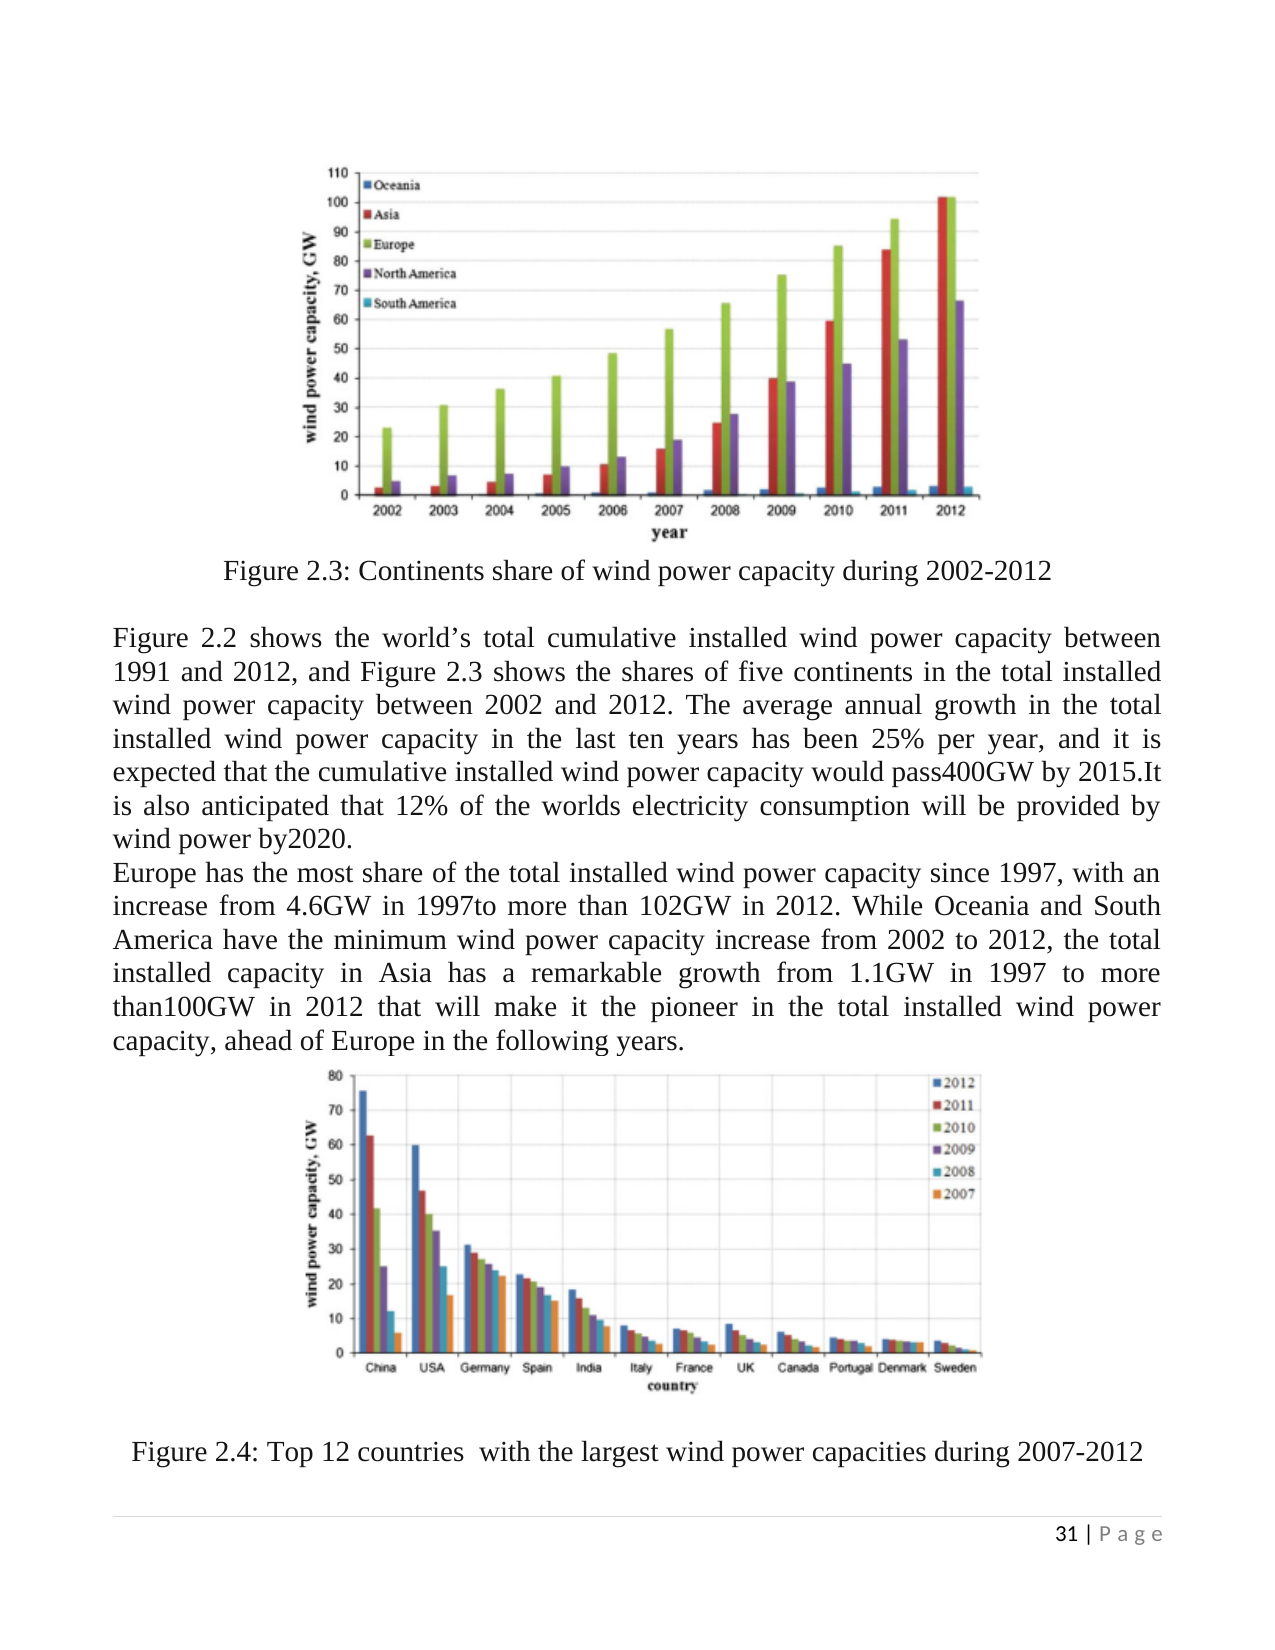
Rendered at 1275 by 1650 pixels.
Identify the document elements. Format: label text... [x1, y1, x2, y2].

picture [284, 1056, 991, 1401]
text Figure 2.3: Continents share of wind power capacity during 2002-2012 [112, 553, 1162, 587]
text Figure 2.4: Top 12 countries with the largest wind power capacities during 2007-2012 [112, 1434, 1162, 1467]
text Figure 2.2 shows the world’s total cumulative installed wind power capacity between 1991 and 2012, and Figure 2.3 shows the shares of five continents in the total installed wind power capacity between 2002 and 2012. The average annual growth in the total installed wind power capacity in the last ten years has been 25% per year, and it is expected that the cumulative installed wind power capacity would pass400GW by 2015.It is also anticipated that 12% of the worlds electricity consumption will be provided by wind power by2020. [112, 587, 1162, 855]
picture [276, 150, 999, 554]
text Europe has the most share of the total installed wind power capacity since 1997, with an increase from 4.6GW in 1997to more than 102GW in 2012. While Oceania and South America have the minimum wind power capacity increase from 2002 to 2012, the total installed capacity in Asia has a remarkable growth from 1.1GW in 1997 to more than100GW in 2012 that will make it the pioneer in the total installed wind power capacity, ahead of Europe in the following years. [112, 855, 1162, 1056]
